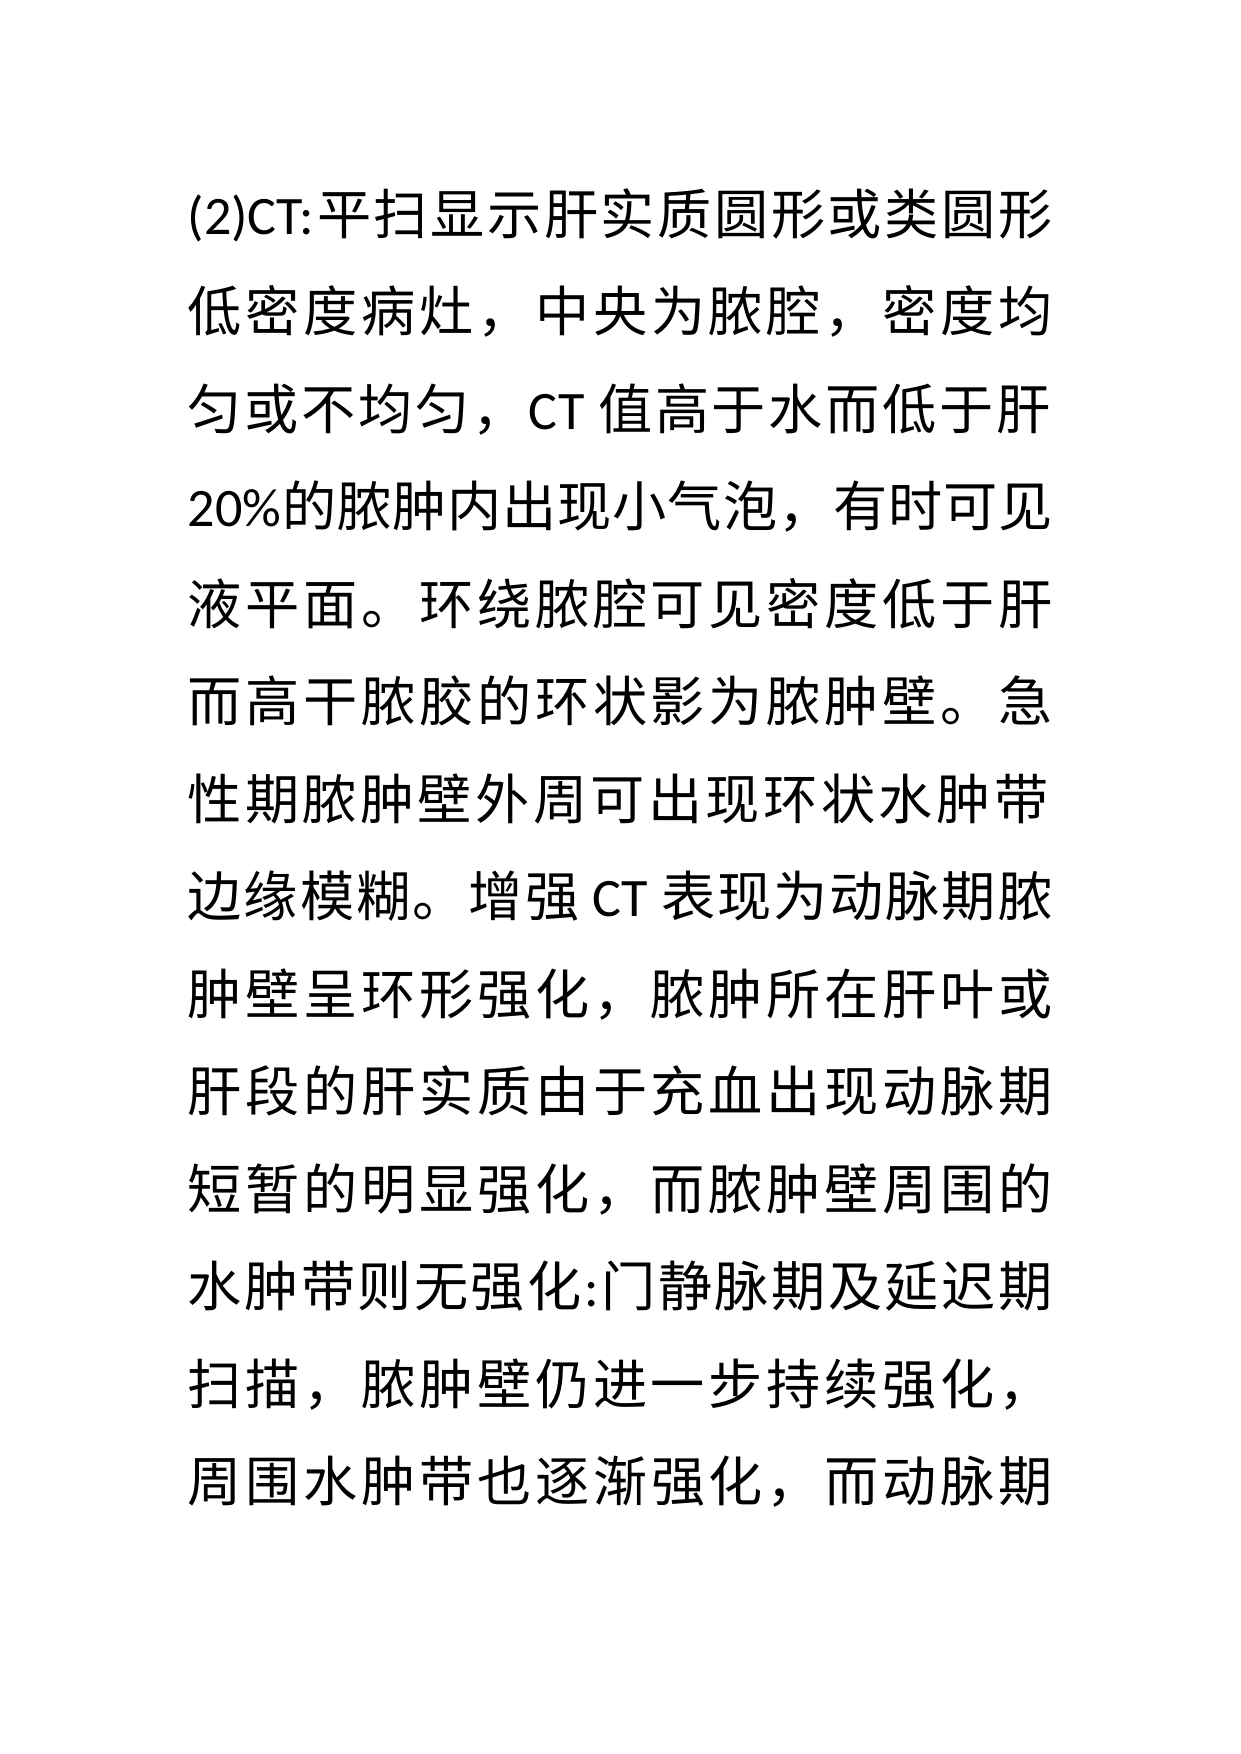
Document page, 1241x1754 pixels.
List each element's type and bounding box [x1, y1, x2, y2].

text [187, 162, 1053, 1527]
